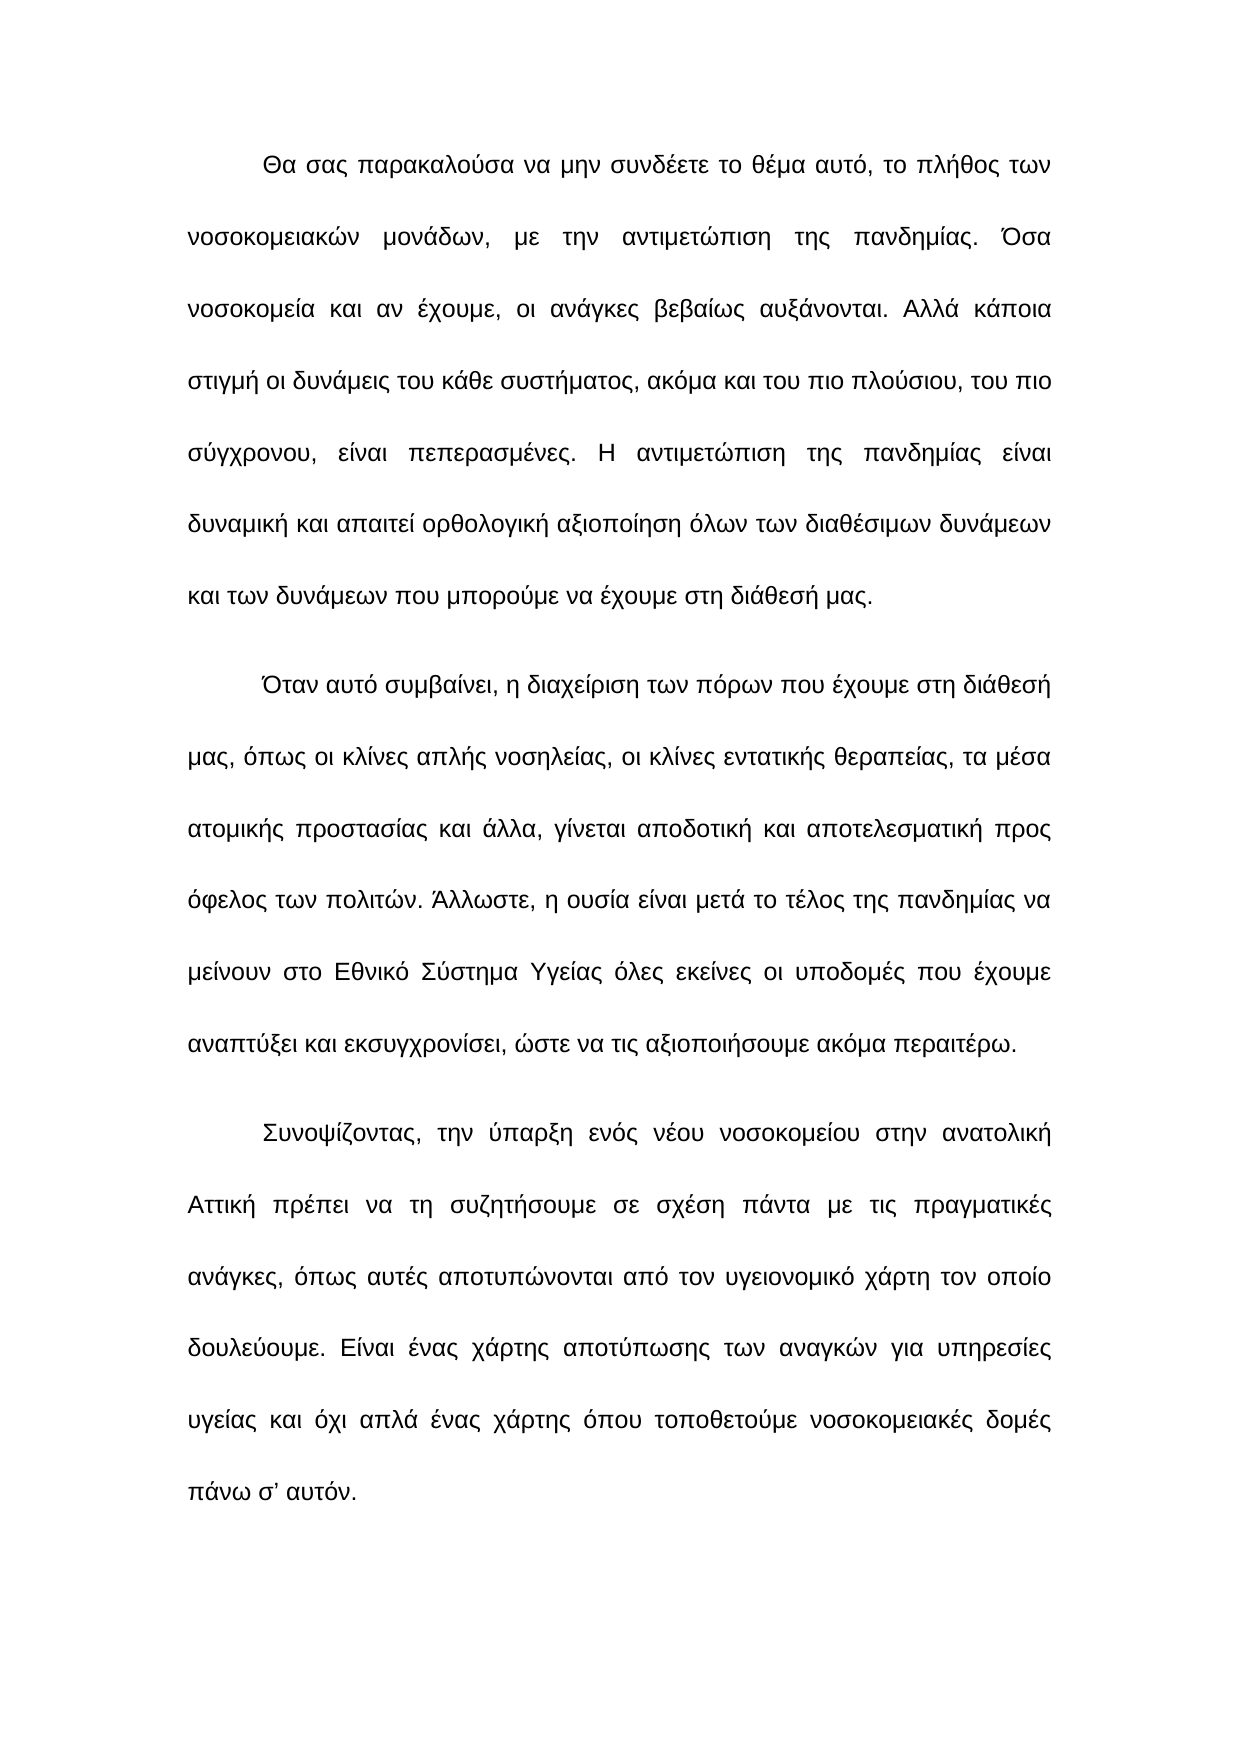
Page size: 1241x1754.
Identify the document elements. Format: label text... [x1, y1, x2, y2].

text Συνοψίζοντας, την ύπαρξη ενός νέου νοσοκομείου στην ανατολική Αττική πρέπει να τη συζητήσουμε σε σχέση πάντα με τις πραγματικές ανάγκες, όπως αυτές αποτυπώνονται από τον υγειονομικό χάρτη τον οποίο δουλεύουμε. Είναι ένας χάρτης αποτύπωσης των αναγκών για υπηρεσίες υγείας και όχι απλά ένας χάρτης όπου τοποθετούμε νοσοκομειακές δομές πάνω σ’ αυτόν. [187, 1118, 1053, 1506]
text Όταν αυτό συμβαίνει, η διαχείριση των πόρων που έχουμε στη διάθεσή μας, όπως οι κλίνες απλής νοσηλείας, οι κλίνες εντατικής θεραπείας, τα μέσα ατομικής προστασίας και άλλα, γίνεται αποδοτική και αποτελεσματική προς όφελος των πολιτών. Άλλωστε, η ουσία είναι μετά το τέλος της πανδημίας να μείνουν στο Εθνικό Σύστημα Υγείας όλες εκείνες οι υποδομές που έχουμε αναπτύξει και εκσυγχρονίσει, ώστε να τις αξιοποιήσουμε ακόμα περαιτέρω. [187, 670, 1053, 1058]
text Θα σας παρακαλούσα να μην συνδέετε το θέμα αυτό, το πλήθος των νοσοκομειακών μονάδων, με την αντιμετώπιση της πανδημίας. Όσα νοσοκομεία και αν έχουμε, οι ανάγκες βεβαίως αυξάνονται. Αλλά κάποια στιγμή οι δυνάμεις του κάθε συστήματος, ακόμα και του πιο πλούσιου, του πιο σύγχρονου, είναι πεπερασμένες. Η αντιμετώπιση της πανδημίας είναι δυναμική και απαιτεί ορθολογική αξιοποίηση όλων των διαθέσιμων δυνάμεων και των δυνάμεων που μπορούμε να έχουμε στη διάθεσή μας. [187, 150, 1053, 610]
